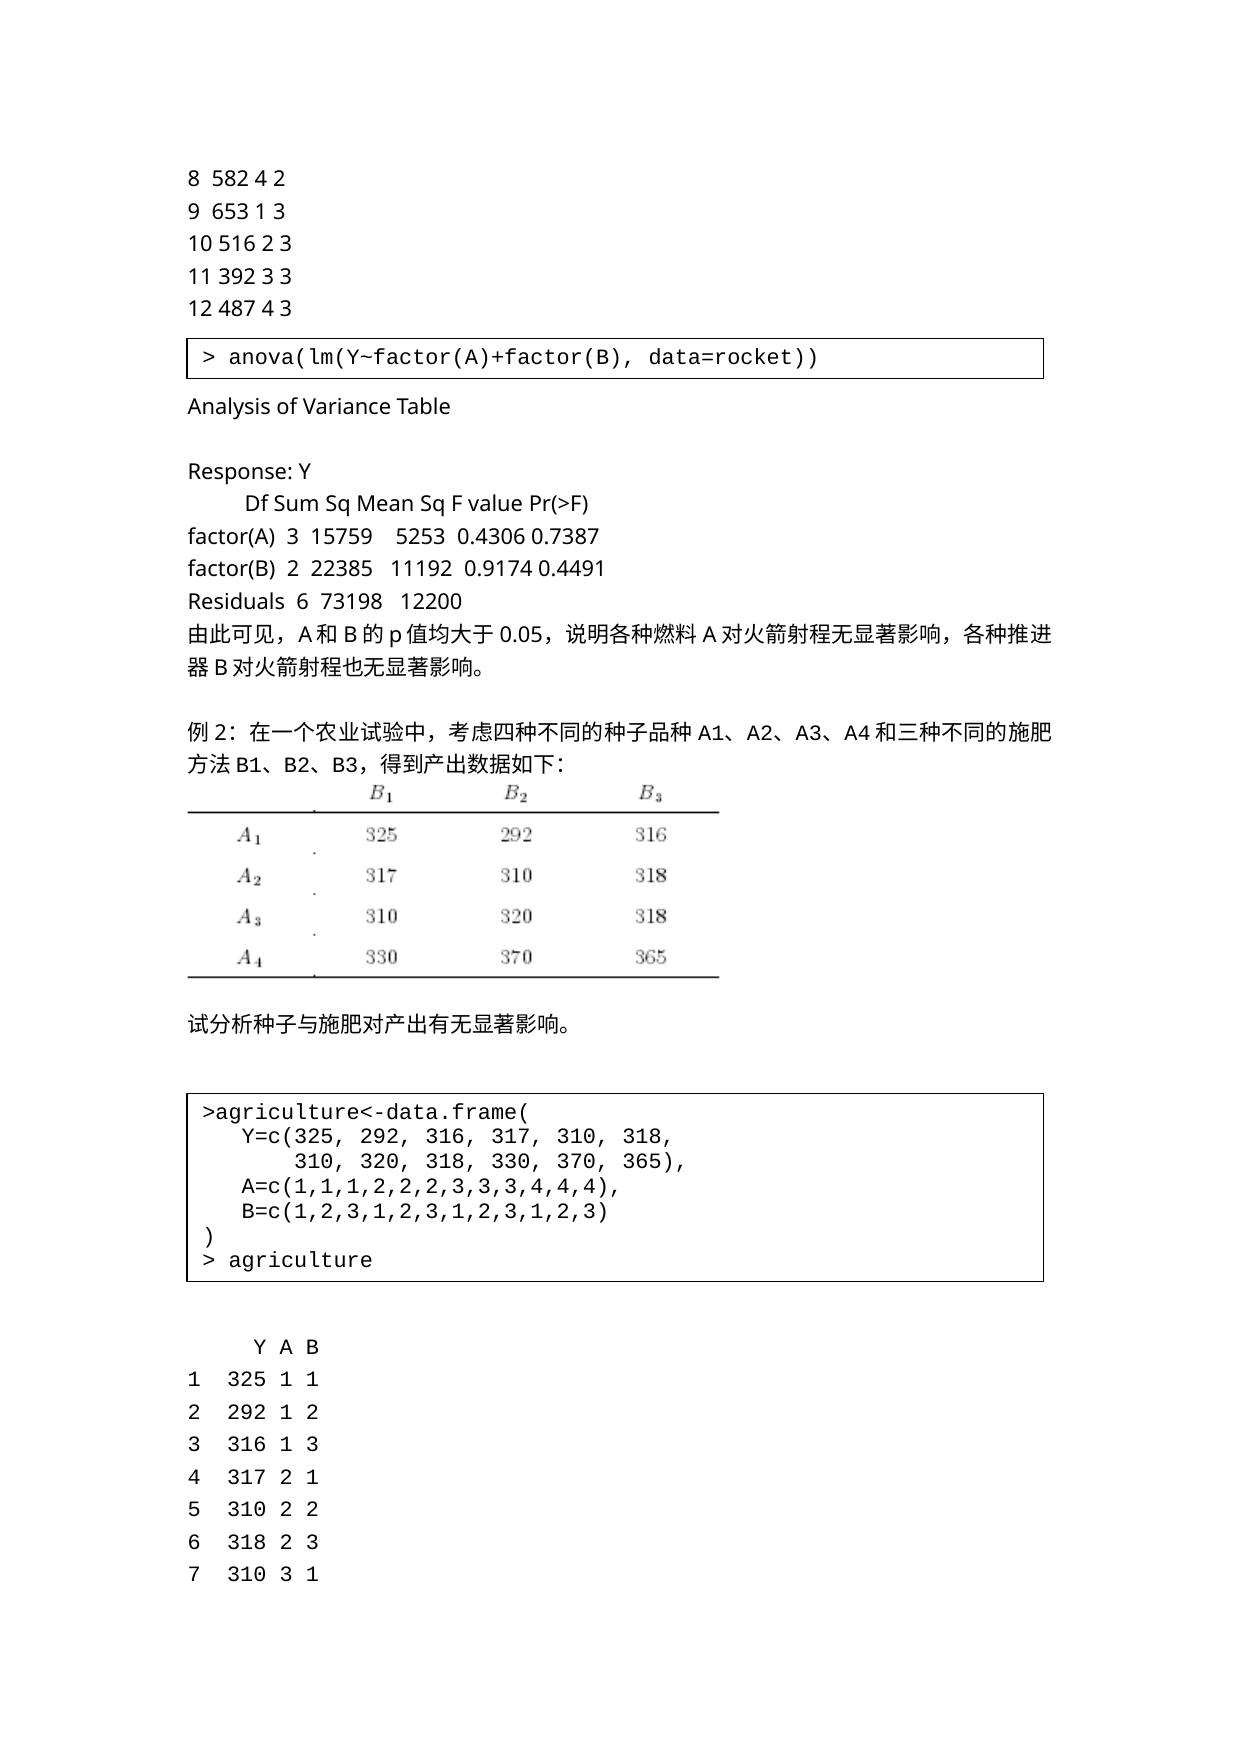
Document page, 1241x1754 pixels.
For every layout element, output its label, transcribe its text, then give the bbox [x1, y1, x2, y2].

text 4 317 2 1 [187, 1462, 1053, 1494]
text Response: Y [187, 454, 1053, 487]
text Analysis of Variance Table [187, 324, 1053, 422]
text 3 316 1 3 [187, 1429, 1053, 1462]
text 试分析种子与施肥对产出有无显著影响。 [187, 1007, 1053, 1039]
text 2 292 1 2 [187, 1397, 1053, 1429]
text 12 487 4 3 [187, 292, 1053, 324]
text 7 310 3 1 [187, 1559, 1053, 1592]
text 6 318 2 3 [187, 1527, 1053, 1559]
text 10 516 2 3 [187, 227, 1053, 259]
text 5 310 2 2 [187, 1494, 1053, 1527]
text Residuals 6 73198 12200 [187, 584, 1053, 617]
text factor(B) 2 22385 11192 0.9174 0.4491 [187, 552, 1053, 584]
text Df Sum Sq Mean Sq F value Pr(>F) [187, 487, 1053, 519]
text factor(A) 3 15759 5253 0.4306 0.7387 [187, 519, 1053, 552]
text 9 653 1 3 [187, 194, 1053, 227]
text 11 392 3 3 [187, 259, 1053, 292]
text 例2：在一个农业试验中，考虑四种不同的种子品种A1、A2、A3、A4和三种不同的施肥方法B1、B2、B3，得到产出数据如下： [187, 714, 1053, 779]
text 由此可见，A和B的p值均大于0.05，说明各种燃料A对火箭射程无显著影响，各种推进器B对火箭射程也无显著影响。 [187, 617, 1053, 682]
picture [187, 779, 721, 983]
text 8 582 4 2 [187, 162, 1053, 194]
text Y A B [187, 1332, 1053, 1364]
text 1 325 1 1 [187, 1364, 1053, 1397]
